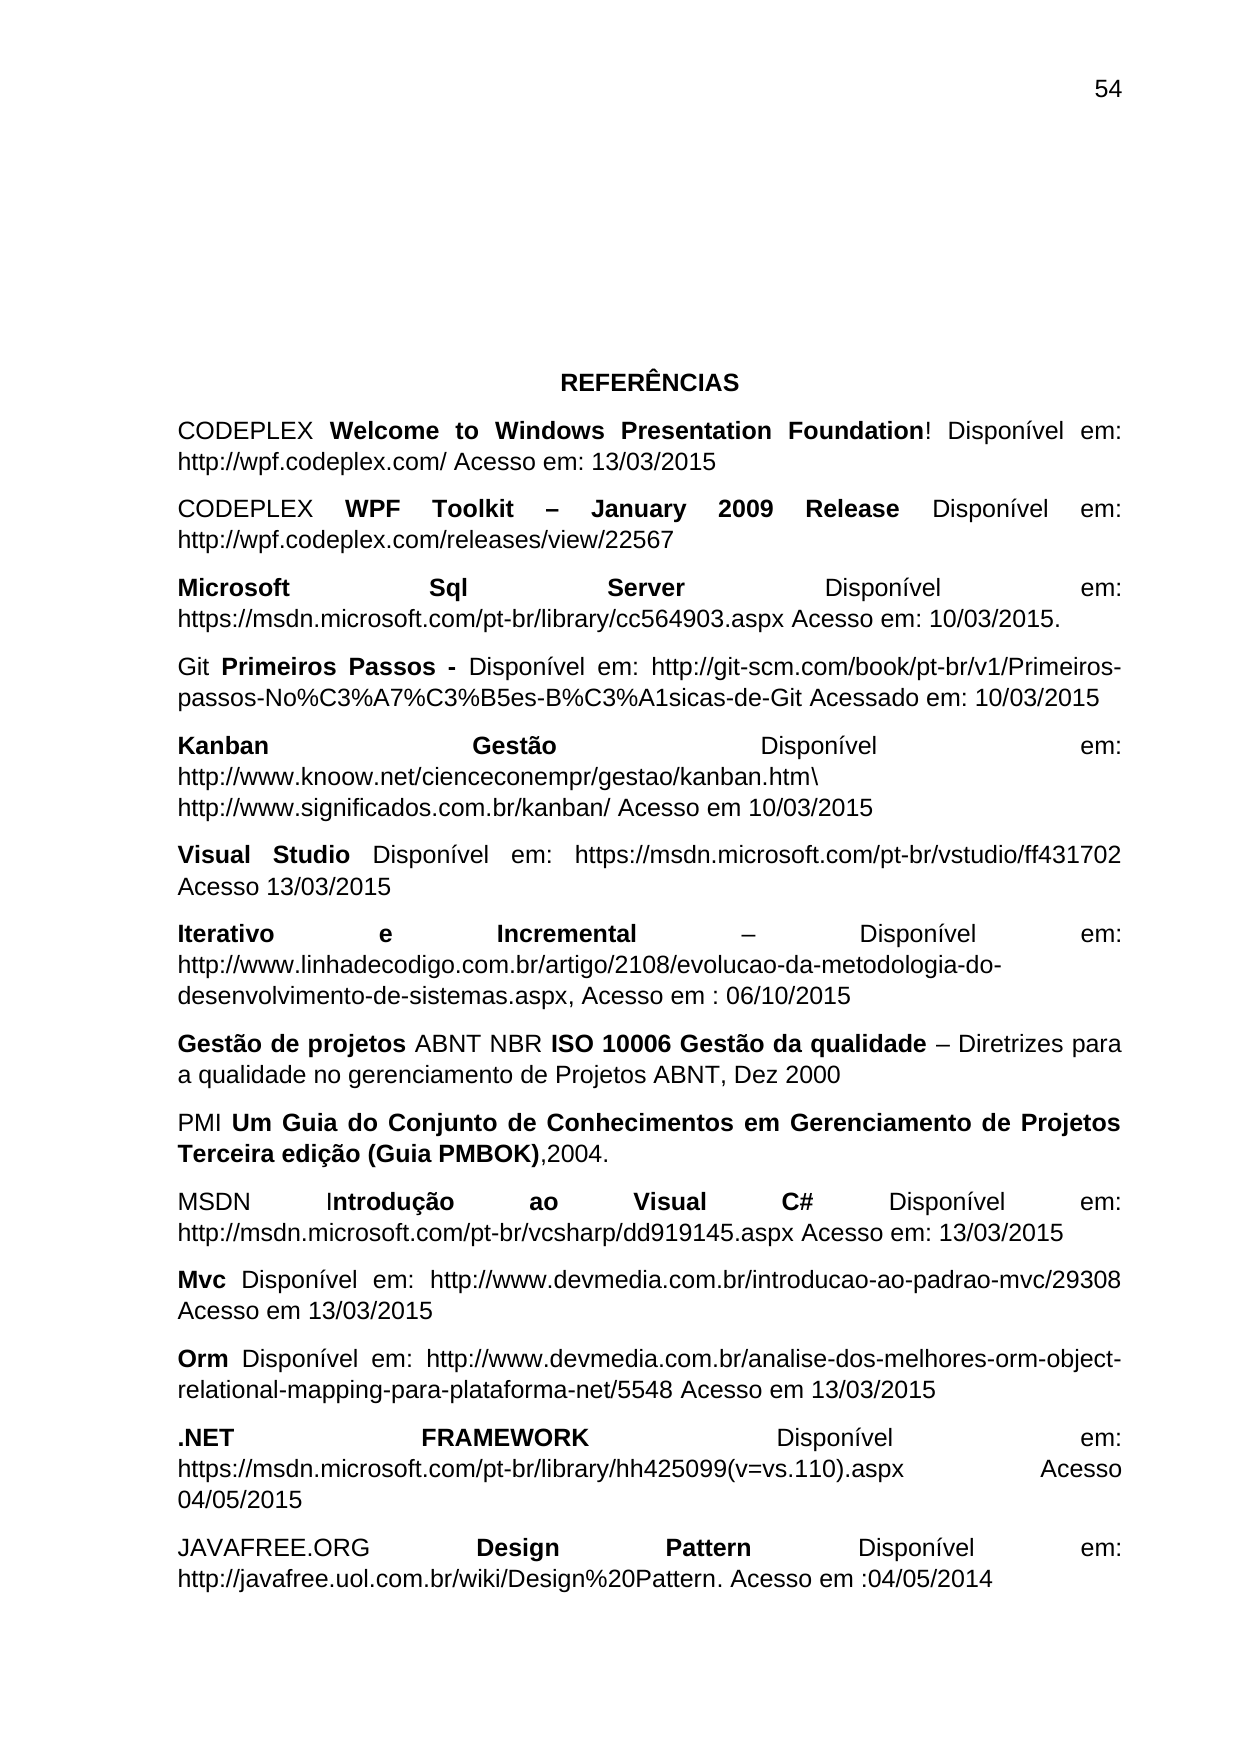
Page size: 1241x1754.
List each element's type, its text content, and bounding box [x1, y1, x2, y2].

text MSDN Introdução ao Visual C# Disponível em: http://msdn.microsoft.com/pt-br/vcsharp/dd919145.aspx Acesso em: 13/03/2015 [177, 1187, 1122, 1246]
text Orm Disponível em: http://www.devmedia.com.br/analise-dos-melhores-orm-object-relational-mapping-para-plataforma-net/5548 Acesso em 13/03/2015 [177, 1344, 1122, 1404]
text PMI Um Guia do Conjunto de Conhecimentos em Gerenciamento de Projetos Terceira edição (Guia PMBOK),2004. [177, 1108, 1122, 1168]
text Gestão de projetos ABNT NBR ISO 10006 Gestão da qualidade – Diretrizes para a qualidade no gerenciamento de Projetos ABNT, Dez 2000 [177, 1029, 1122, 1089]
text Kanban Gestão Disponível em: http://www.knoow.net/cienceconempr/gestao/kanban.htm\ http://www.significados.com.br/kanban/ Acesso em 10/03/2015 [177, 731, 1122, 822]
text Microsoft Sql Server Disponível em: https://msdn.microsoft.com/pt-br/library/cc564903.aspx Acesso em: 10/03/2015. [177, 573, 1122, 633]
text Iterativo e Incremental – Disponível em: http://www.linhadecodigo.com.br/artigo/2108/evolucao-da-metodologia-do-desenvolvimento-de-sistemas.aspx, Acesso em : 06/10/2015 [177, 919, 1122, 1010]
text Visual Studio Disponível em: https://msdn.microsoft.com/pt-br/vstudio/ff431702 Acesso 13/03/2015 [177, 841, 1122, 900]
text CODEPLEX Welcome to Windows Presentation Foundation! Disponível em: http://wpf.codeplex.com/ Acesso em: 13/03/2015 [177, 416, 1122, 476]
text CODEPLEX WPF Toolkit – January 2009 Release Disponível em: http://wpf.codeplex.com/releases/view/22567 [177, 494, 1122, 554]
text JAVAFREE.ORG Design Pattern Disponível em: http://javafree.uol.com.br/wiki/Design%20Pattern. Acesso em :04/05/2014 [177, 1533, 1122, 1592]
text REFERÊNCIAS [177, 368, 1122, 397]
text Git Primeiros Passos - Disponível em: http://git-scm.com/book/pt-br/v1/Primeiros-passos-No%C3%A7%C3%B5es-B%C3%A1sicas-de-Git Acessado em: 10/03/2015 [177, 652, 1122, 712]
text .NET FRAMEWORK Disponível em: https://msdn.microsoft.com/pt-br/library/hh425099(v=vs.110).aspx Acesso 04/05/2015 [177, 1423, 1122, 1514]
text Mvc Disponível em: http://www.devmedia.com.br/introducao-ao-padrao-mvc/29308 Acesso em 13/03/2015 [177, 1265, 1122, 1325]
